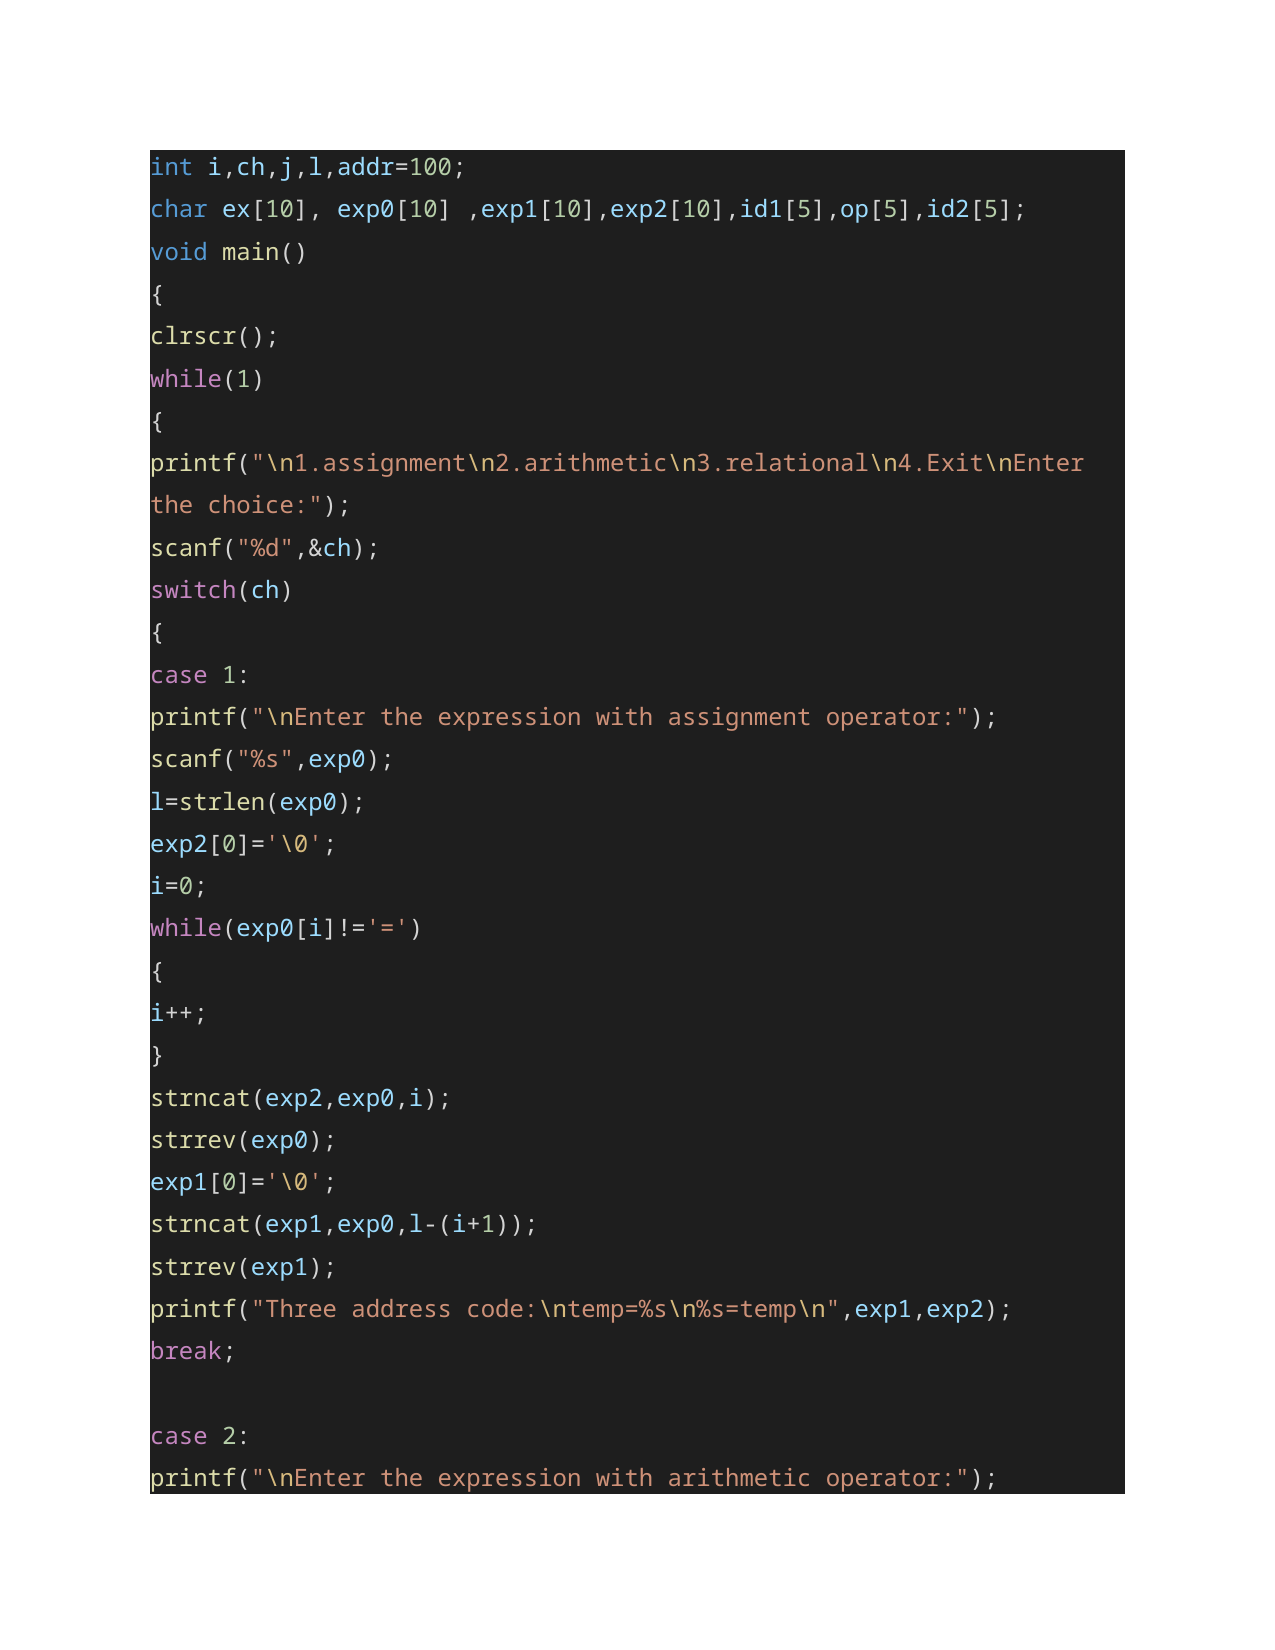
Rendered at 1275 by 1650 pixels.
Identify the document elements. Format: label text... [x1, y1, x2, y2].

text scanf("%s",exp0); [150, 742, 1125, 775]
text exp2[0]='\0'; [150, 827, 1125, 859]
text break; [150, 1334, 1125, 1367]
text void main() [150, 234, 1125, 267]
text printf("\nEnter the expression with arithmetic operator:"); [150, 1461, 1125, 1494]
text case 2: [150, 1419, 1125, 1451]
text scanf("%d",&ch); [150, 531, 1125, 563]
text switch(ch) [150, 573, 1125, 606]
text l=strlen(exp0); [150, 784, 1125, 817]
text { [150, 953, 1125, 986]
text strrev(exp1); [150, 1249, 1125, 1282]
text char ex[10], exp0[10] ,exp1[10],exp2[10],id1[5],op[5],id2[5]; [150, 192, 1125, 225]
text while(1) [150, 361, 1125, 394]
text printf("\n1.assignment\n2.arithmetic\n3.relational\n4.Exit\nEnter the choice:"); [150, 446, 1125, 521]
text i=0; [150, 869, 1125, 902]
text case 1: [150, 657, 1125, 690]
text int i,ch,j,l,addr=100; [150, 150, 1125, 183]
text clrscr(); [150, 319, 1125, 352]
text while(exp0[i]!='=') [150, 911, 1125, 944]
text exp1[0]='\0'; [150, 1165, 1125, 1198]
text strncat(exp1,exp0,l-(i+1)); [150, 1207, 1125, 1240]
text printf("\nEnter the expression with assignment operator:"); [150, 700, 1125, 732]
text printf("Three address code:\ntemp=%s\n%s=temp\n",exp1,exp2); [150, 1292, 1125, 1324]
text { [150, 615, 1125, 648]
text i++; [150, 996, 1125, 1028]
text strncat(exp2,exp0,i); [150, 1080, 1125, 1113]
text } [150, 1038, 1125, 1071]
text { [150, 277, 1125, 309]
text strrev(exp0); [150, 1123, 1125, 1155]
text { [150, 404, 1125, 436]
